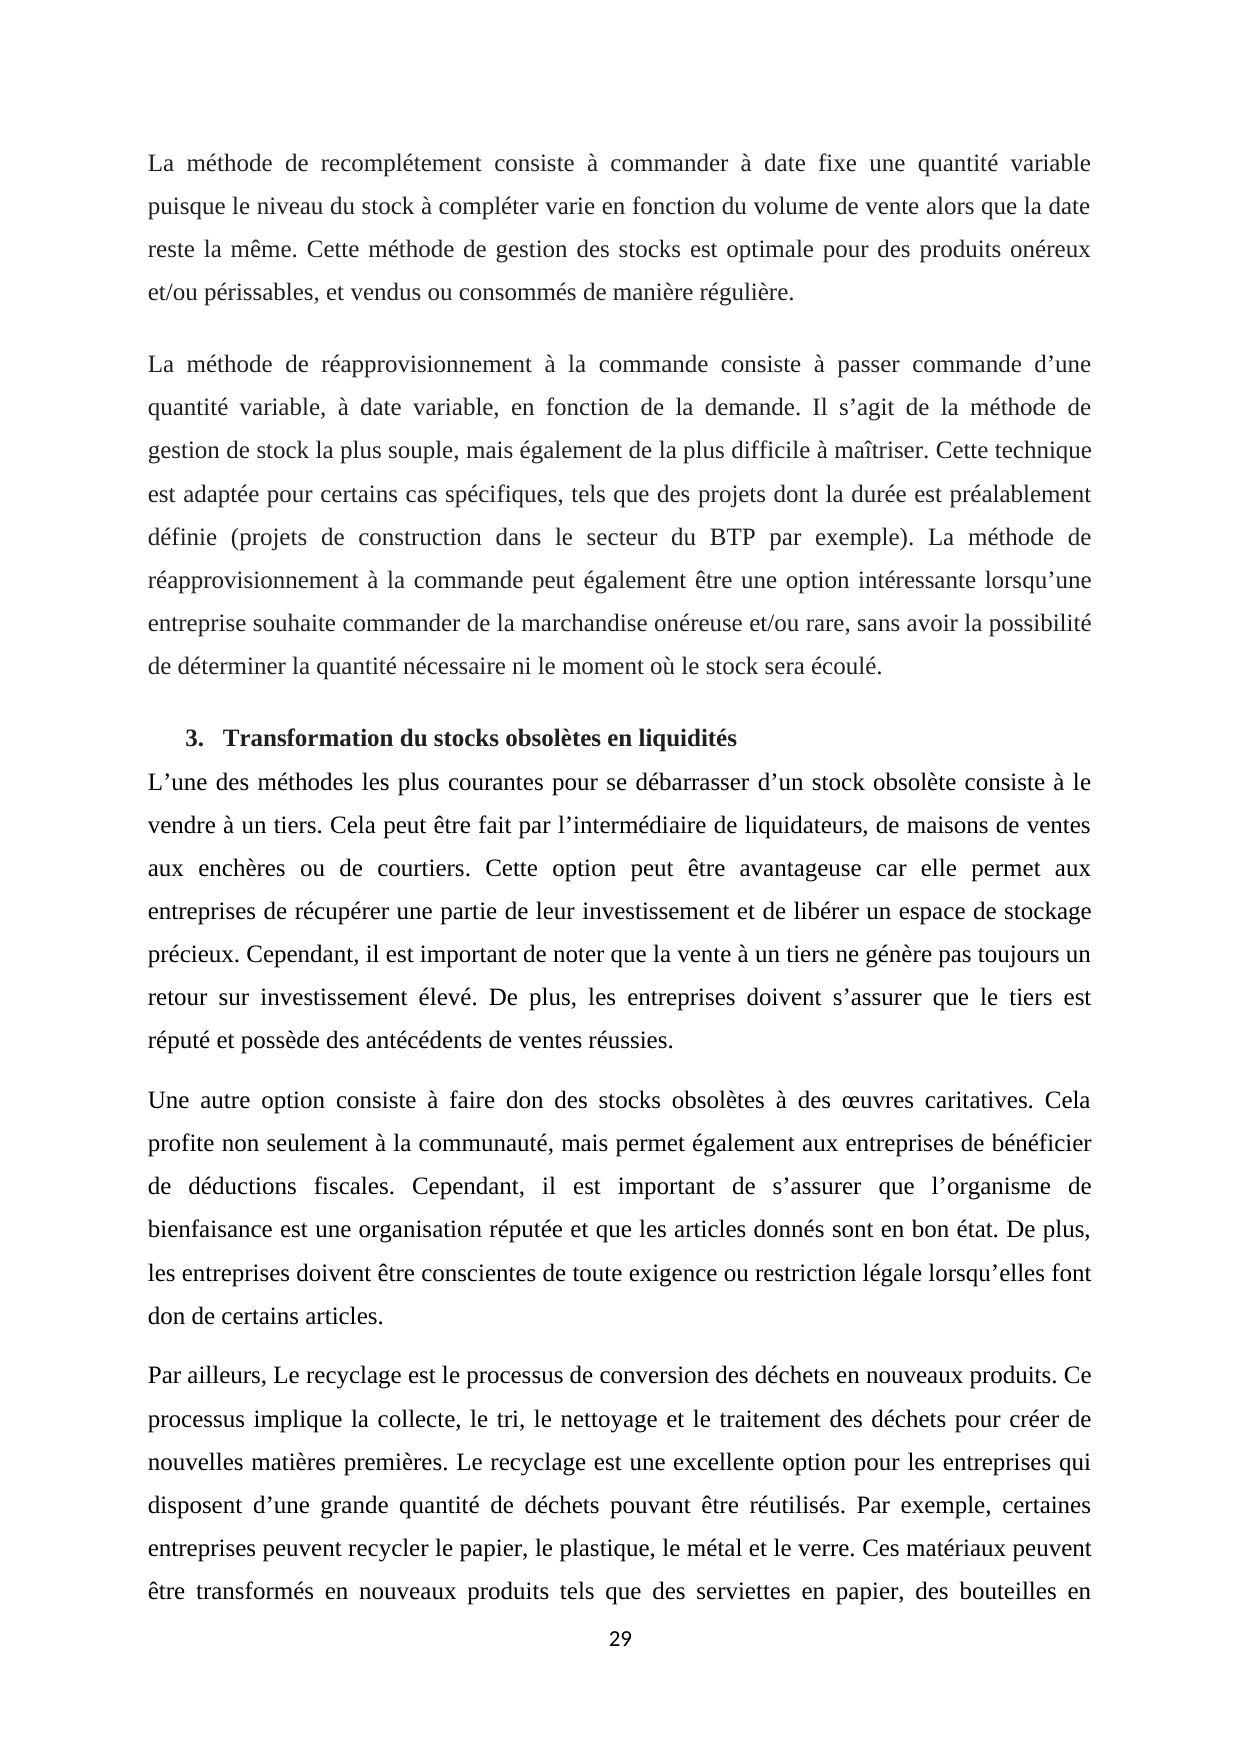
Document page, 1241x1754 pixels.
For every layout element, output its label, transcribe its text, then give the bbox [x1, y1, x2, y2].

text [148, 1361, 1093, 1605]
list Transformation du stocks obsolètes en liquidités [185, 723, 1093, 752]
text La méthode de recomplétement consiste à commander à date fixe une quantité variable puisque le niveau du stock à compléter varie en fonction du volume de vente alors que la date reste la même. Cette méthode de gestion des stocks est optimale pour des produits onéreux et/ou périssables, et vendus ou consommés de manière régulière. [148, 148, 1093, 306]
text La méthode de réapprovisionnement à la commande consiste à passer commande d’une quantité variable, à date variable, en fonction de la demande. Il s’agit de la méthode de gestion de stock la plus souple, mais également de la plus difficile à maîtriser. Cette technique est adaptée pour certains cas spécifiques, tels que des projets dont la durée est préalablement définie (projets de construction dans le secteur du BTP par exemple). La méthode de réapprovisionnement à la commande peut également être une option intéressante lorsqu’une entreprise souhaite commander de la marchandise onéreuse et/ou rare, sans avoir la possibilité de déterminer la quantité nécessaire ni le moment où le stock sera écoulé. [148, 349, 1093, 680]
text L’une des méthodes les plus courantes pour se débarrasser d’un stock obsolète consiste à le vendre à un tiers. Cela peut être fait par l’intermédiaire de liquidateurs, de maisons de ventes aux enchères ou de courtiers. Cette option peut être avantageuse car elle permet aux entreprises de récupérer une partie de leur investissement et de libérer un espace de stockage précieux. Cependant, il est important de noter que la vente à un tiers ne génère pas toujours un retour sur investissement élevé. De plus, les entreprises doivent s’assurer que le tiers est réputé et possède des antécédents de ventes réussies. [148, 767, 1093, 1054]
text Une autre option consiste à faire don des stocks obsolètes à des œuvres caritatives. Cela profite non seulement à la communauté, mais permet également aux entreprises de bénéficier de déductions fiscales. Cependant, il est important de s’assurer que l’organisme de bienfaisance est une organisation réputée et que les articles donnés sont en bon état. De plus, les entreprises doivent être conscientes de toute exigence ou restriction légale lorsqu’elles font don de certains articles. [148, 1085, 1093, 1329]
